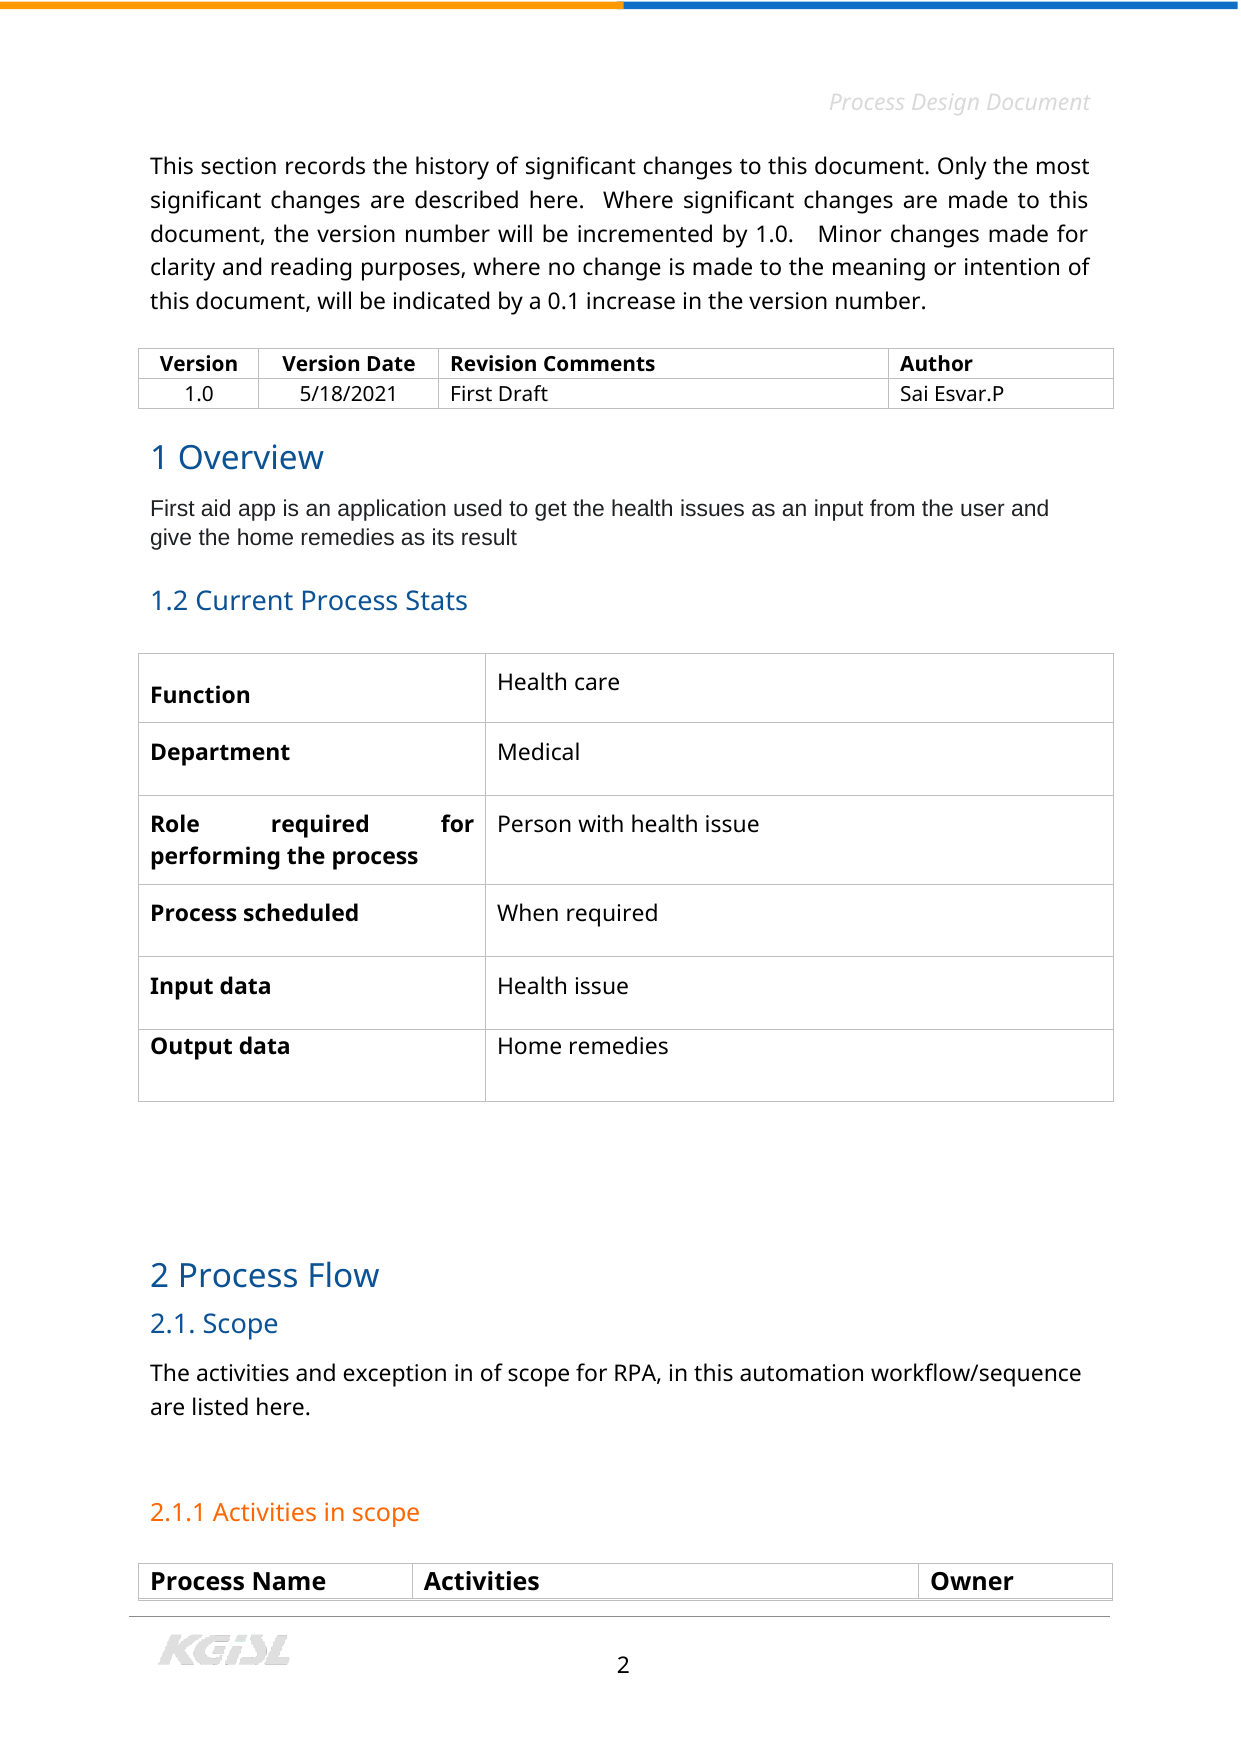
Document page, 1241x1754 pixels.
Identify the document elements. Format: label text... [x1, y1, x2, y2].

table_header Version Date [259, 349, 438, 378]
table_header Process Name [139, 1564, 412, 1598]
picture [150, 1619, 297, 1674]
table_cell Person with health issue [486, 796, 1113, 883]
text First aid app is an application used to get the health issues as an input from the user and give the home remedies as its result [150, 495, 1090, 550]
table_cell Health issue [486, 957, 1113, 1029]
table_cell 5/18/2021 [259, 379, 438, 408]
table_header Owner [919, 1564, 1112, 1598]
text This section records the history of significant changes to this document. Only the most significant changes are described here. Where significant changes are made to this document, the version number will be incremented by 1.0. Minor changes made for clarity and reading purposes, where no change is made to the meaning or intention of this document, will be indicated by a 0.1 increase in the version number. [150, 150, 1090, 316]
table_cell First Draft [439, 379, 888, 408]
table_header Version [139, 349, 258, 378]
table_header Function [139, 654, 485, 722]
table_cell When required [486, 885, 1113, 956]
subtitle 2 Process Flow [150, 1252, 1090, 1297]
subtitle 2.1. Scope [150, 1305, 1090, 1342]
table_cell Input data [139, 957, 485, 1029]
table_cell 1.0 [139, 379, 258, 408]
table_cell Home remedies [486, 1030, 1113, 1101]
subtitle 1.2 Current Process Stats [150, 581, 1090, 618]
table_header Health care [486, 654, 1113, 722]
table_cell Sai Esvar.P [889, 379, 1113, 408]
table_header Author [889, 349, 1113, 378]
table_cell Process scheduled [139, 885, 485, 956]
table_cell Medical [486, 723, 1113, 795]
table_cell Department [139, 723, 485, 795]
table_header Activities [413, 1564, 918, 1598]
text The activities and exception in of scope for RPA, in this automation workflow/sequence are listed here. [150, 1357, 1090, 1422]
subtitle 2.1.1 Activities in scope [150, 1495, 1090, 1529]
subtitle 1 Overview [150, 434, 1090, 479]
table_cell Output data [139, 1030, 485, 1101]
table_cell Role required for performing the process [139, 796, 485, 883]
table_header Revision Comments [439, 349, 888, 378]
